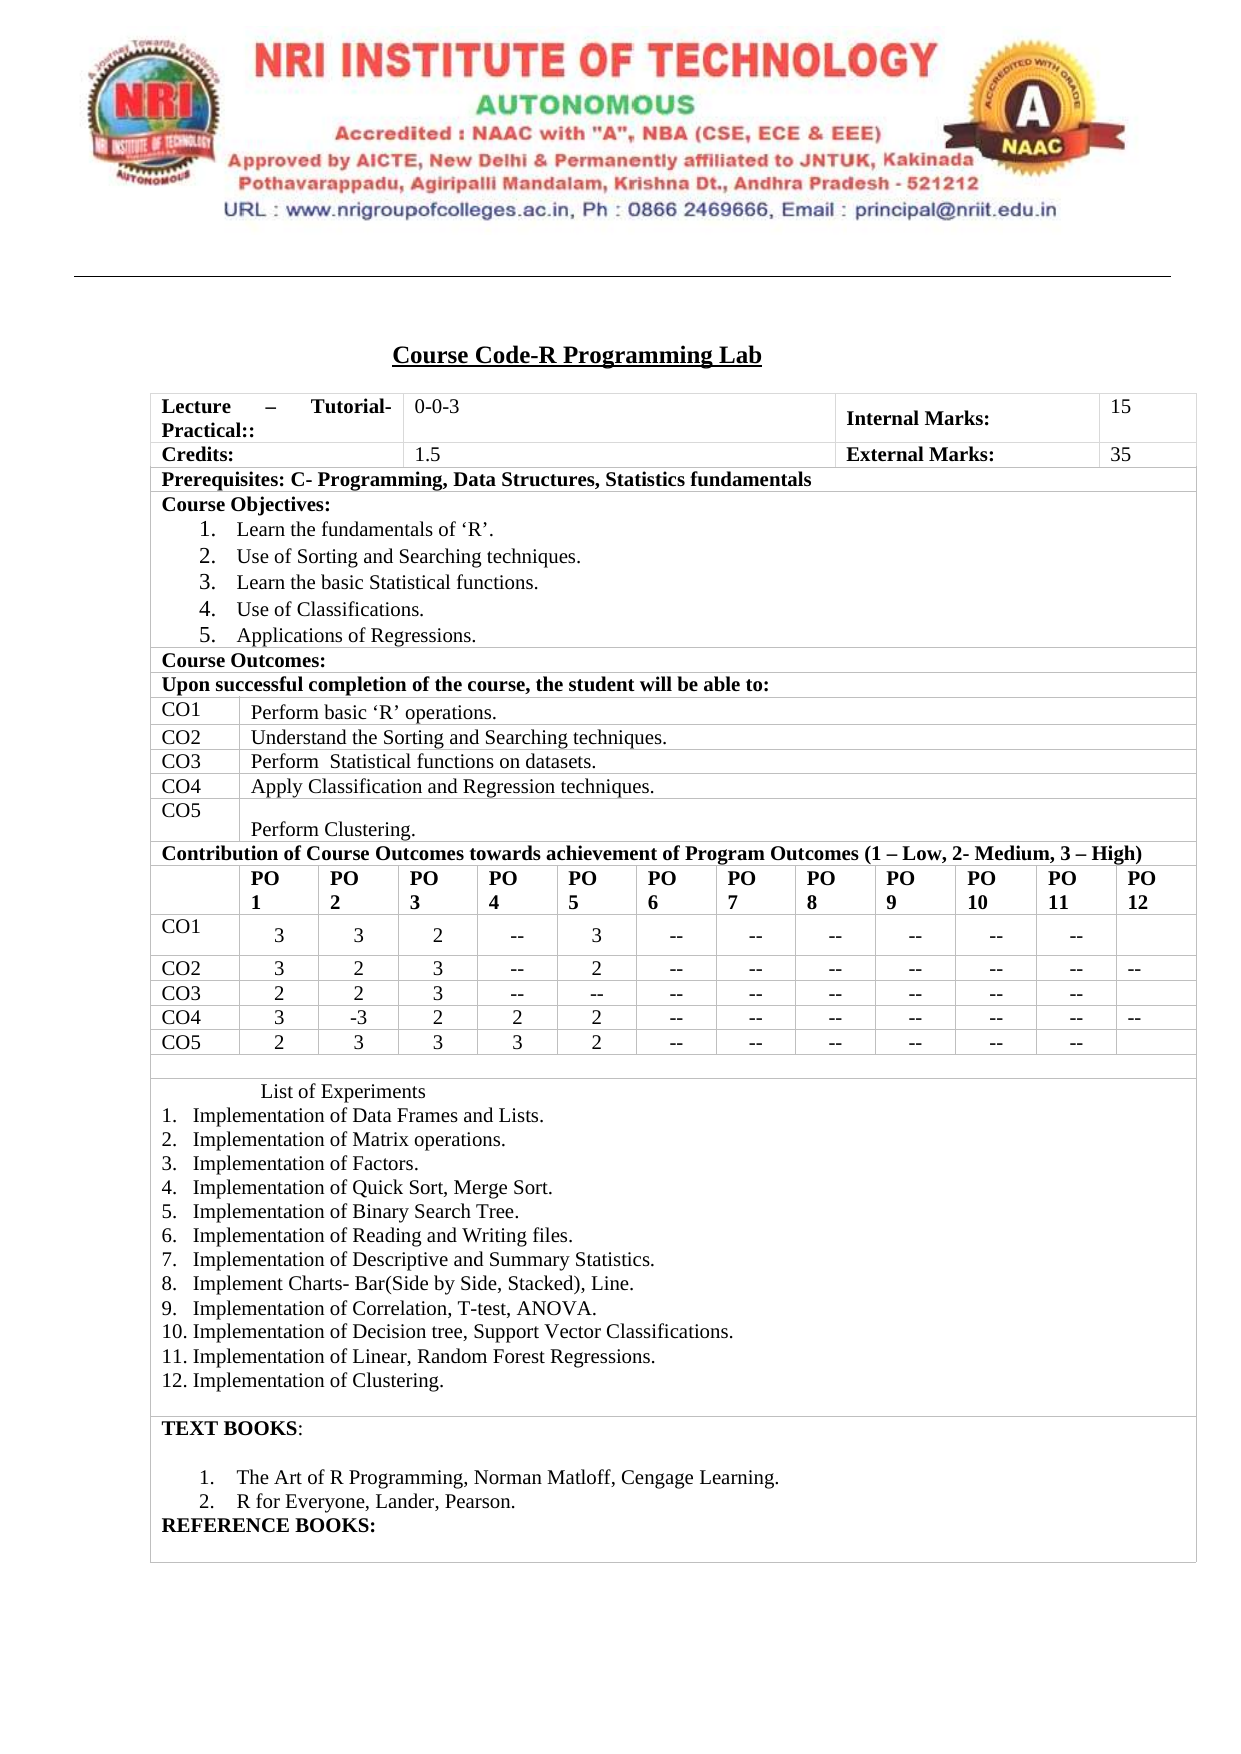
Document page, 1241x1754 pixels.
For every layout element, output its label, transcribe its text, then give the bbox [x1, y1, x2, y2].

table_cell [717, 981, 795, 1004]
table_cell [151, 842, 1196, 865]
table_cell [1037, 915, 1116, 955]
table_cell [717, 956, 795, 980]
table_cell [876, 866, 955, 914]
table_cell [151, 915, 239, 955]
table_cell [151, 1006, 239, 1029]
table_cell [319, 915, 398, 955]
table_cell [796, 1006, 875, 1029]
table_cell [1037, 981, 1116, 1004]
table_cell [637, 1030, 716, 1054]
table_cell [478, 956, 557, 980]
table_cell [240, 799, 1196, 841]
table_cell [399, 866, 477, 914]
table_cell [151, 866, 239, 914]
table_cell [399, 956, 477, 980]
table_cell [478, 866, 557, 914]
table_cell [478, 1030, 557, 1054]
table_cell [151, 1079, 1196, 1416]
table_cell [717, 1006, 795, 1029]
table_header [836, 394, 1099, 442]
picture [69, 26, 1149, 235]
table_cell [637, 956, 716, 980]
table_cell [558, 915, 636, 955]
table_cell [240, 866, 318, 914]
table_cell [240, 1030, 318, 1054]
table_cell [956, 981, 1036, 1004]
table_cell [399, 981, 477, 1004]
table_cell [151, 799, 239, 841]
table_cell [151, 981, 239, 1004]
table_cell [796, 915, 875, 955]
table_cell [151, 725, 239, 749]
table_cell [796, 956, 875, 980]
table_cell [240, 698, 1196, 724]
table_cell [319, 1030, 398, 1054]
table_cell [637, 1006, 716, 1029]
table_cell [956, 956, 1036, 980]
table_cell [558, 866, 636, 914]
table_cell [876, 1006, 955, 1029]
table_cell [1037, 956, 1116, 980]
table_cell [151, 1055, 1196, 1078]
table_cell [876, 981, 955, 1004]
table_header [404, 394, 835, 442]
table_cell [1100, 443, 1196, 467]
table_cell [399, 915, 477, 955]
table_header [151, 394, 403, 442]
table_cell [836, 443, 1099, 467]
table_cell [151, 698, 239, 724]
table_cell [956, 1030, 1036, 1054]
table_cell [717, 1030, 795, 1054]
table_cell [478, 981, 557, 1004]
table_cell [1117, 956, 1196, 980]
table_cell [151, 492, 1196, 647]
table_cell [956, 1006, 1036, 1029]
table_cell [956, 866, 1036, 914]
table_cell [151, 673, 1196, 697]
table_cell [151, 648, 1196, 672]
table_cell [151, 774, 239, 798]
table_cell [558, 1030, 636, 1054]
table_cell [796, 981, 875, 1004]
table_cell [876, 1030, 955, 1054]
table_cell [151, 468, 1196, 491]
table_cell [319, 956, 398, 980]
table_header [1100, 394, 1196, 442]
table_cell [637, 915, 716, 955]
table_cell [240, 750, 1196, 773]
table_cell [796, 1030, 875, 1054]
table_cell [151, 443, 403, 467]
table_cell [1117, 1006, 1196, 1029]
text Course Code-R Programming Lab [150, 340, 1004, 369]
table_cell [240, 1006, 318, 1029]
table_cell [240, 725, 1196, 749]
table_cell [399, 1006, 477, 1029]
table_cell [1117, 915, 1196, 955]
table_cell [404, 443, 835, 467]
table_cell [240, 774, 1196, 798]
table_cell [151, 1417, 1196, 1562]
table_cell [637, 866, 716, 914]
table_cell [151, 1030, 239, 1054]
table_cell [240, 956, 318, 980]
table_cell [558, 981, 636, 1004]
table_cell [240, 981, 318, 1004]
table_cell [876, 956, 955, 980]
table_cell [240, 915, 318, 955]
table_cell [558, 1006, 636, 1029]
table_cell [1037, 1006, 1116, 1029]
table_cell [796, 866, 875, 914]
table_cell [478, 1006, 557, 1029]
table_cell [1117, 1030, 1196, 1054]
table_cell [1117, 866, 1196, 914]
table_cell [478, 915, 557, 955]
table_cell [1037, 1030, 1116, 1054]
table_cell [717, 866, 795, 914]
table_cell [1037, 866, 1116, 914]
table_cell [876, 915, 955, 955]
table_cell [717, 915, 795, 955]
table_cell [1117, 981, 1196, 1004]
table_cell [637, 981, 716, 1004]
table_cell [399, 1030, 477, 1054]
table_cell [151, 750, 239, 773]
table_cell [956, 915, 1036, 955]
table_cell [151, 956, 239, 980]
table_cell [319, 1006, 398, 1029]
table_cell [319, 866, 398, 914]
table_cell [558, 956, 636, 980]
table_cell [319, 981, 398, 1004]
